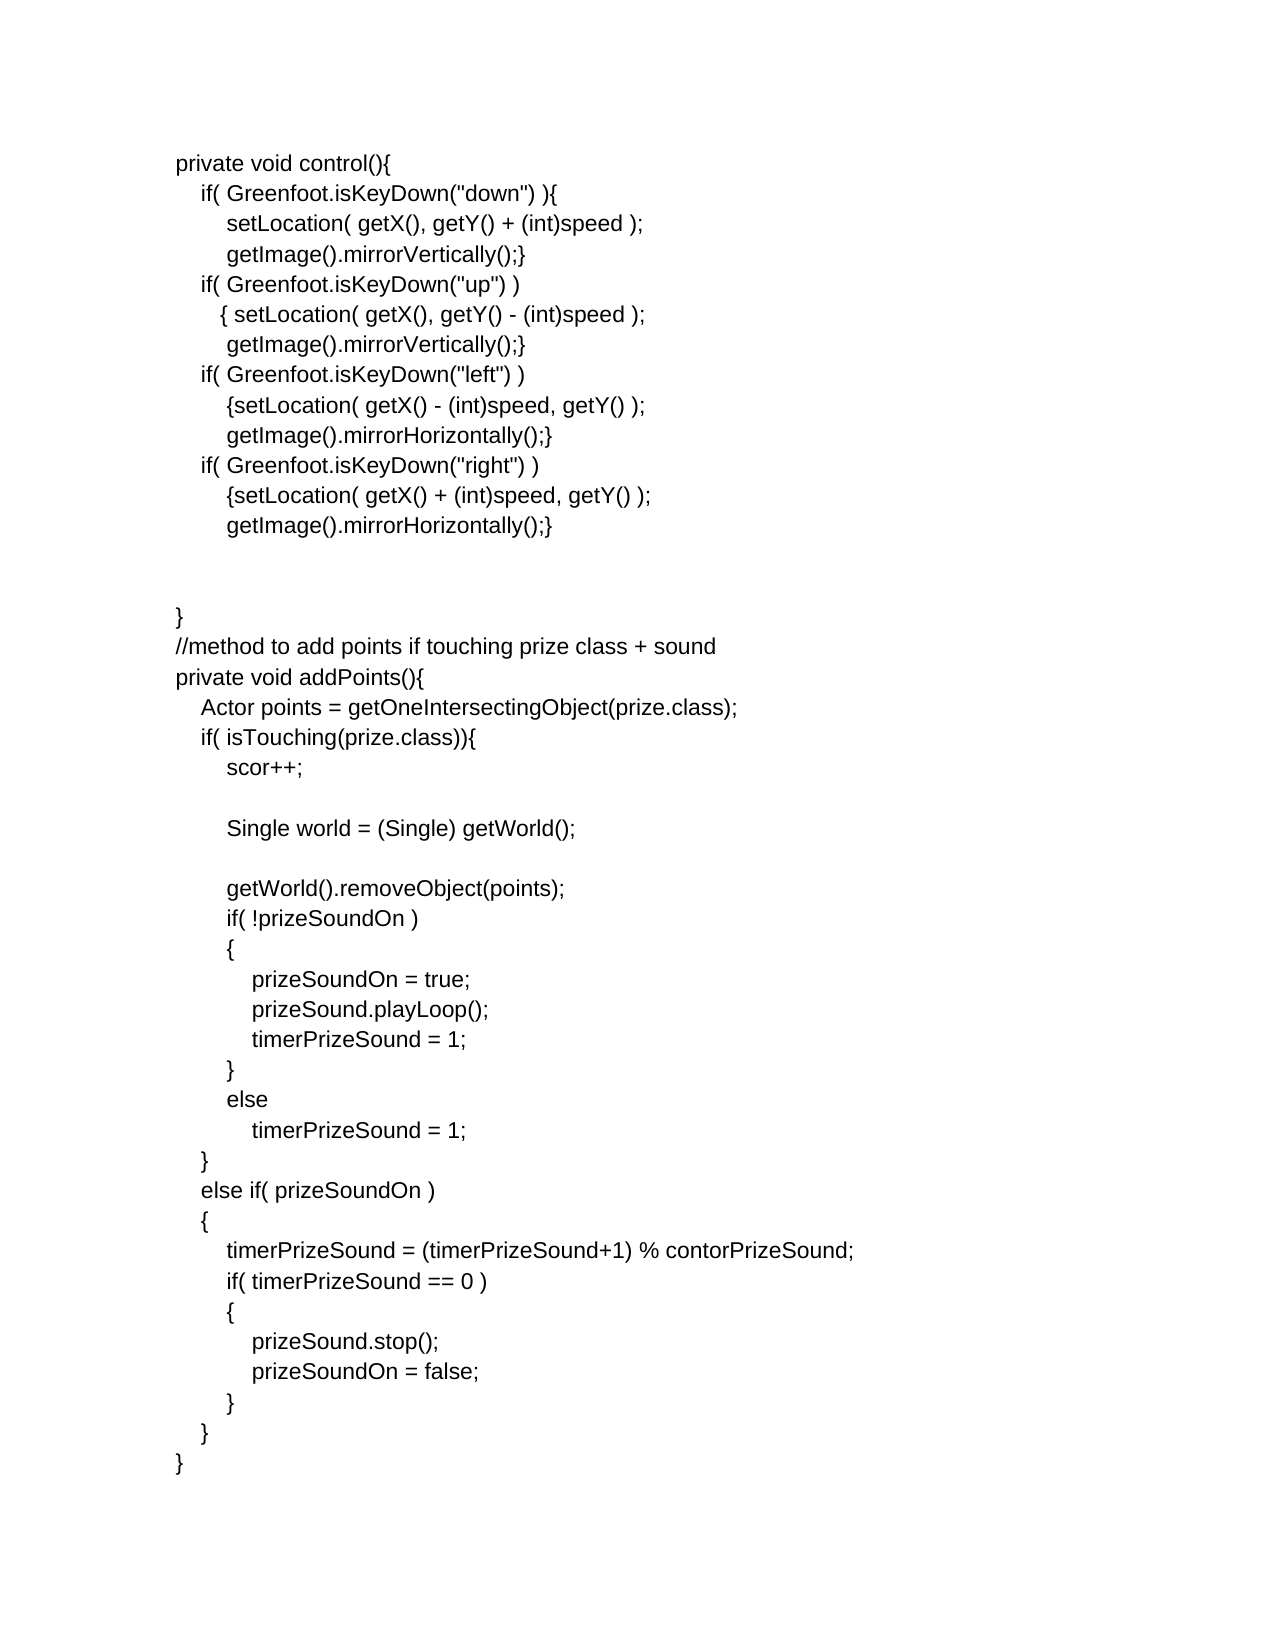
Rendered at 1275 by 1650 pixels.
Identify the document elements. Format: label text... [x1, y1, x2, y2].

text private void addPoints(){ [150, 663, 1125, 690]
text scor++; [150, 754, 1125, 781]
text } [150, 1056, 1125, 1083]
text else if( prizeSoundOn ) [150, 1177, 1125, 1203]
text { [150, 1207, 1125, 1234]
text getImage().mirrorHorizontally();} [150, 512, 1125, 539]
text } [150, 1419, 1125, 1445]
text } [150, 1147, 1125, 1173]
text setLocation( getX(), getY() + (int)speed ); [150, 210, 1125, 237]
text prizeSoundOn = true; [150, 966, 1125, 992]
text if( !prizeSoundOn ) [150, 905, 1125, 932]
text timerPrizeSound = 1; [150, 1117, 1125, 1143]
text getWorld().removeObject(points); [150, 875, 1125, 901]
text if( isTouching(prize.class)){ [150, 724, 1125, 750]
text getImage().mirrorHorizontally();} [150, 422, 1125, 448]
text getImage().mirrorVertically();} [150, 331, 1125, 358]
text if( Greenfoot.isKeyDown("up") ) [150, 271, 1125, 297]
text Actor points = getOneIntersectingObject(prize.class); [150, 694, 1125, 720]
text if( Greenfoot.isKeyDown("right") ) [150, 452, 1125, 478]
text { [150, 935, 1125, 962]
text {setLocation( getX() - (int)speed, getY() ); [150, 392, 1125, 418]
text timerPrizeSound = (timerPrizeSound+1) % contorPrizeSound; [150, 1237, 1125, 1264]
text timerPrizeSound = 1; [150, 1026, 1125, 1052]
text prizeSound.playLoop(); [150, 996, 1125, 1022]
text { setLocation( getX(), getY() - (int)speed ); [150, 301, 1125, 327]
text private void control(){ [150, 150, 1125, 176]
text if( timerPrizeSound == 0 ) [150, 1268, 1125, 1294]
text {setLocation( getX() + (int)speed, getY() ); [150, 482, 1125, 509]
text } [150, 603, 1125, 629]
text //method to add points if touching prize class + sound [150, 633, 1125, 660]
text } [150, 1388, 1125, 1415]
text prizeSoundOn = false; [150, 1358, 1125, 1385]
text if( Greenfoot.isKeyDown("left") ) [150, 361, 1125, 388]
text if( Greenfoot.isKeyDown("down") ){ [150, 180, 1125, 207]
text getImage().mirrorVertically();} [150, 241, 1125, 267]
text prizeSound.stop(); [150, 1328, 1125, 1354]
text } [150, 1449, 1125, 1475]
text else [150, 1086, 1125, 1113]
text Single world = (Single) getWorld(); [150, 814, 1125, 841]
text { [150, 1298, 1125, 1324]
